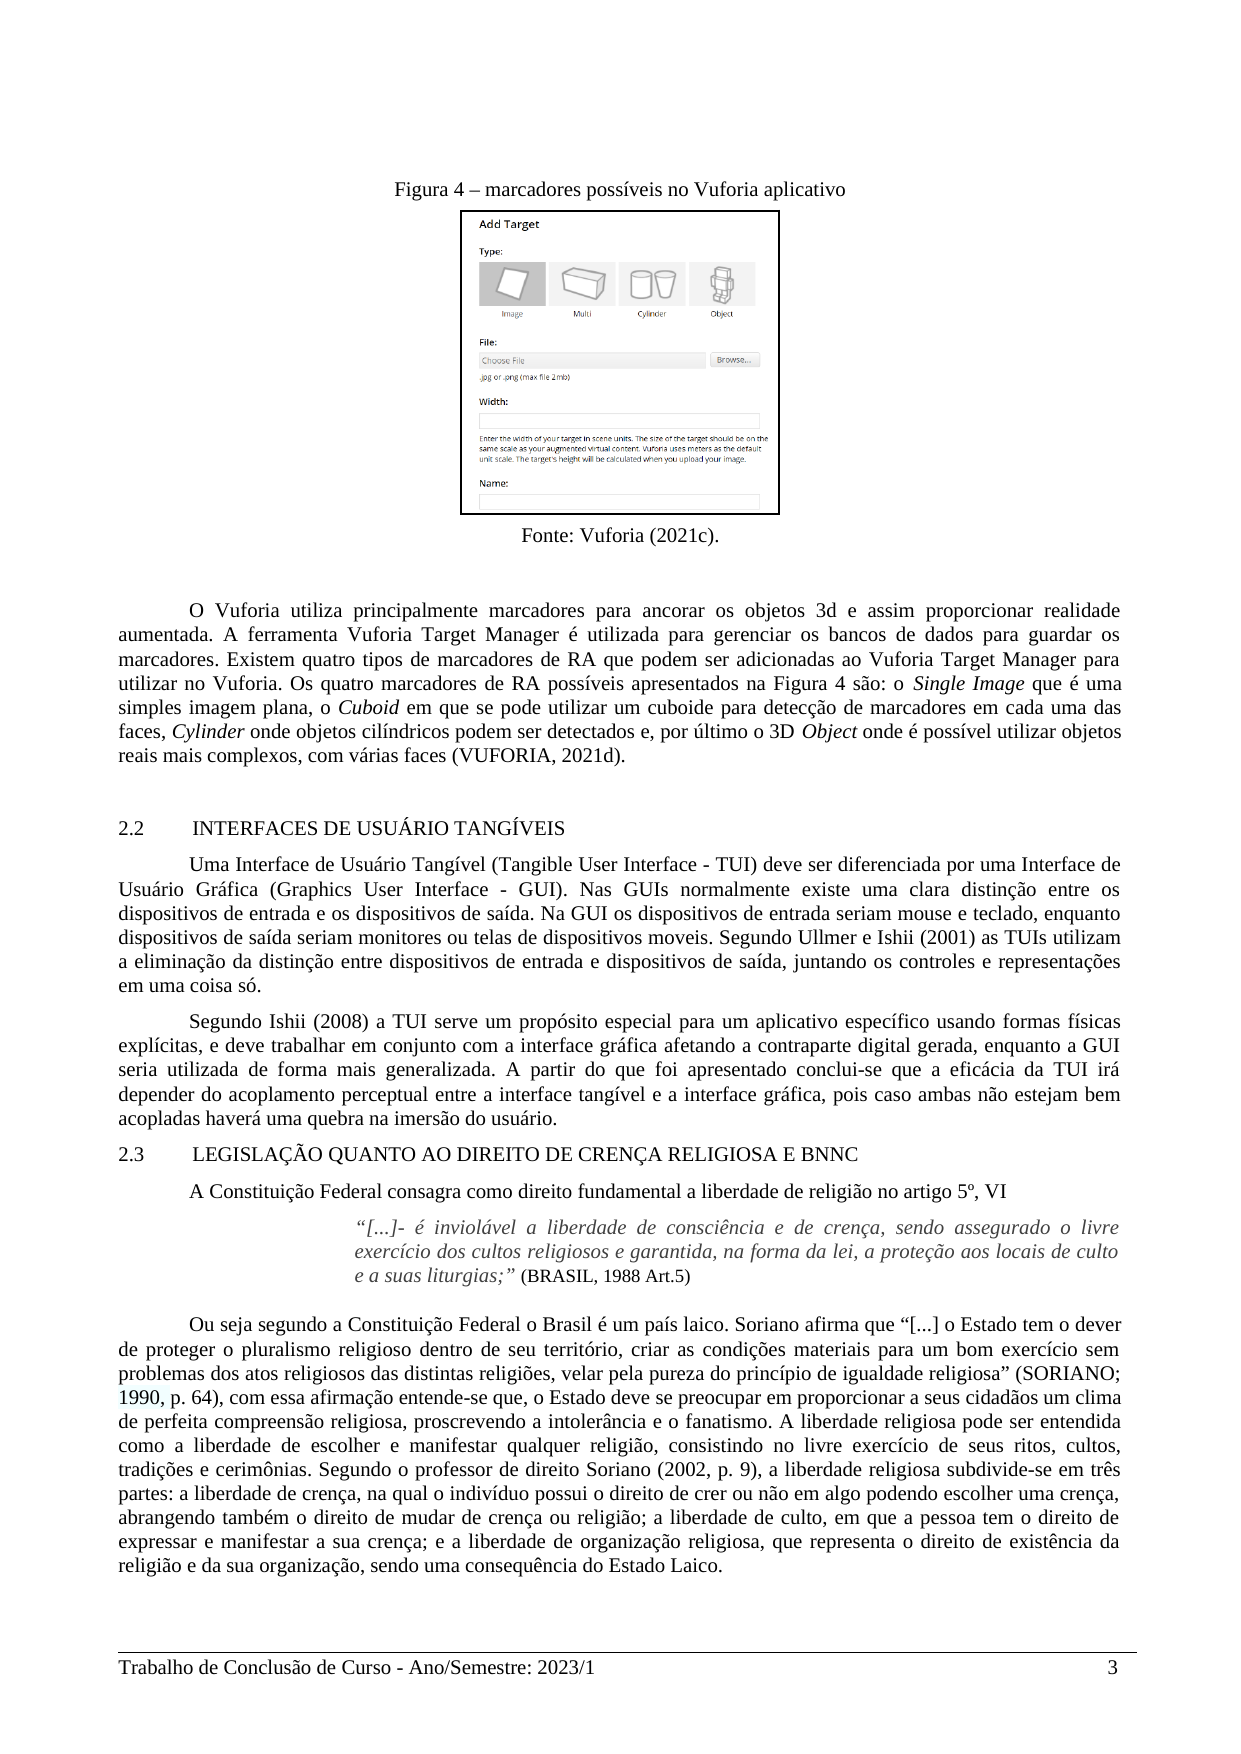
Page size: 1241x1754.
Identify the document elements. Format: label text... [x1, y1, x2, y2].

text “[...]- é inviolável a liberdade de consciência e de crença, sendo assegurado o livre exercício dos cultos religiosos e garantida, na forma da lei, a proteção aos locais de culto e a suas liturgias;” (BRASIL, 1988 Art.5) [354, 1215, 1122, 1287]
subtitle legislação quanto ao direito de crença religiosa e bnnc [118, 1142, 1122, 1166]
text Ou seja segundo a Constituição Federal o Brasil é um país laico. Soriano afirma que “[...] o Estado tem o dever de proteger o pluralismo religioso dentro de seu território, criar as condições materiais para um bom exercício sem problemas dos atos religiosos das distintas religiões, velar pela pureza do princípio de igualdade religiosa” (SORIANO; 1990, p. 64), com essa afirmação entende-se que, o Estado deve se preocupar em proporcionar a seus cidadãos um clima de perfeita compreensão religiosa, proscrevendo a intolerância e o fanatismo. A liberdade religiosa pode ser entendida como a liberdade de escolher e manifestar qualquer religião, consistindo no livre exercício de seus ritos, cultos, tradições e cerimônias. Segundo o professor de direito Soriano (2002, p. 9), a liberdade religiosa subdivide-se em três partes: a liberdade de crença, na qual o indivíduo possui o direito de crer ou não em algo podendo escolher uma crença, abrangendo também o direito de mudar de crença ou religião; a liberdade de culto, em que a pessoa tem o direito de expressar e manifestar a sua crença; e a liberdade de organização religiosa, que representa o direito de existência da religião e da sua organização, sendo uma consequência do Estado Laico. [118, 1312, 1122, 1577]
picture [462, 212, 778, 513]
subtitle interfaces de usuário tangíveis [118, 816, 1122, 840]
text Segundo Ishii (2008) a TUI serve um propósito especial para um aplicativo específico usando formas físicas explícitas, e deve trabalhar em conjunto com a interface gráfica afetando a contraparte digital gerada, enquanto a GUI seria utilizada de forma mais generalizada. A partir do que foi apresentado conclui-se que a eficácia da TUI irá depender do acoplamento perceptual entre a interface tangível e a interface gráfica, pois caso ambas não estejam bem acopladas haverá uma quebra na imersão do usuário. [118, 1009, 1122, 1129]
text Figura 4 – marcadores possíveis no Vuforia aplicativo [118, 177, 1122, 201]
text O Vuforia utiliza principalmente marcadores para ancorar os objetos 3d e assim proporcionar realidade aumentada. A ferramenta Vuforia Target Manager é utilizada para gerenciar os bancos de dados para guardar os marcadores. Existem quatro tipos de marcadores de RA que podem ser adicionadas ao Vuforia Target Manager para utilizar no Vuforia. Os quatro marcadores de RA possíveis apresentados na Figura 4 são: o Single Image que é uma simples imagem plana, o Cuboid em que se pode utilizar um cuboide para detecção de marcadores em cada uma das faces, Cylinder onde objetos cilíndricos podem ser detectados e, por último o 3D Object onde é possível utilizar objetos reais mais complexos, com várias faces (VUFORIA, 2021d). [118, 598, 1122, 767]
text Fonte: Vuforia (2021c). [118, 523, 1122, 547]
text A Constituição Federal consagra como direito fundamental a liberdade de religião no artigo 5º, VI [118, 1179, 1122, 1203]
text Uma Interface de Usuário Tangível (Tangible User Interface - TUI) deve ser diferenciada por uma Interface de Usuário Gráfica (Graphics User Interface - GUI). Nas GUIs normalmente existe uma clara distinção entre os dispositivos de entrada e os dispositivos de saída. Na GUI os dispositivos de entrada seriam mouse e teclado, enquanto dispositivos de saída seriam monitores ou telas de dispositivos moveis. Segundo Ullmer e Ishii (2001) as TUIs utilizam a eliminação da distinção entre dispositivos de entrada e dispositivos de saída, juntando os controles e representações em uma coisa só. [118, 852, 1122, 997]
